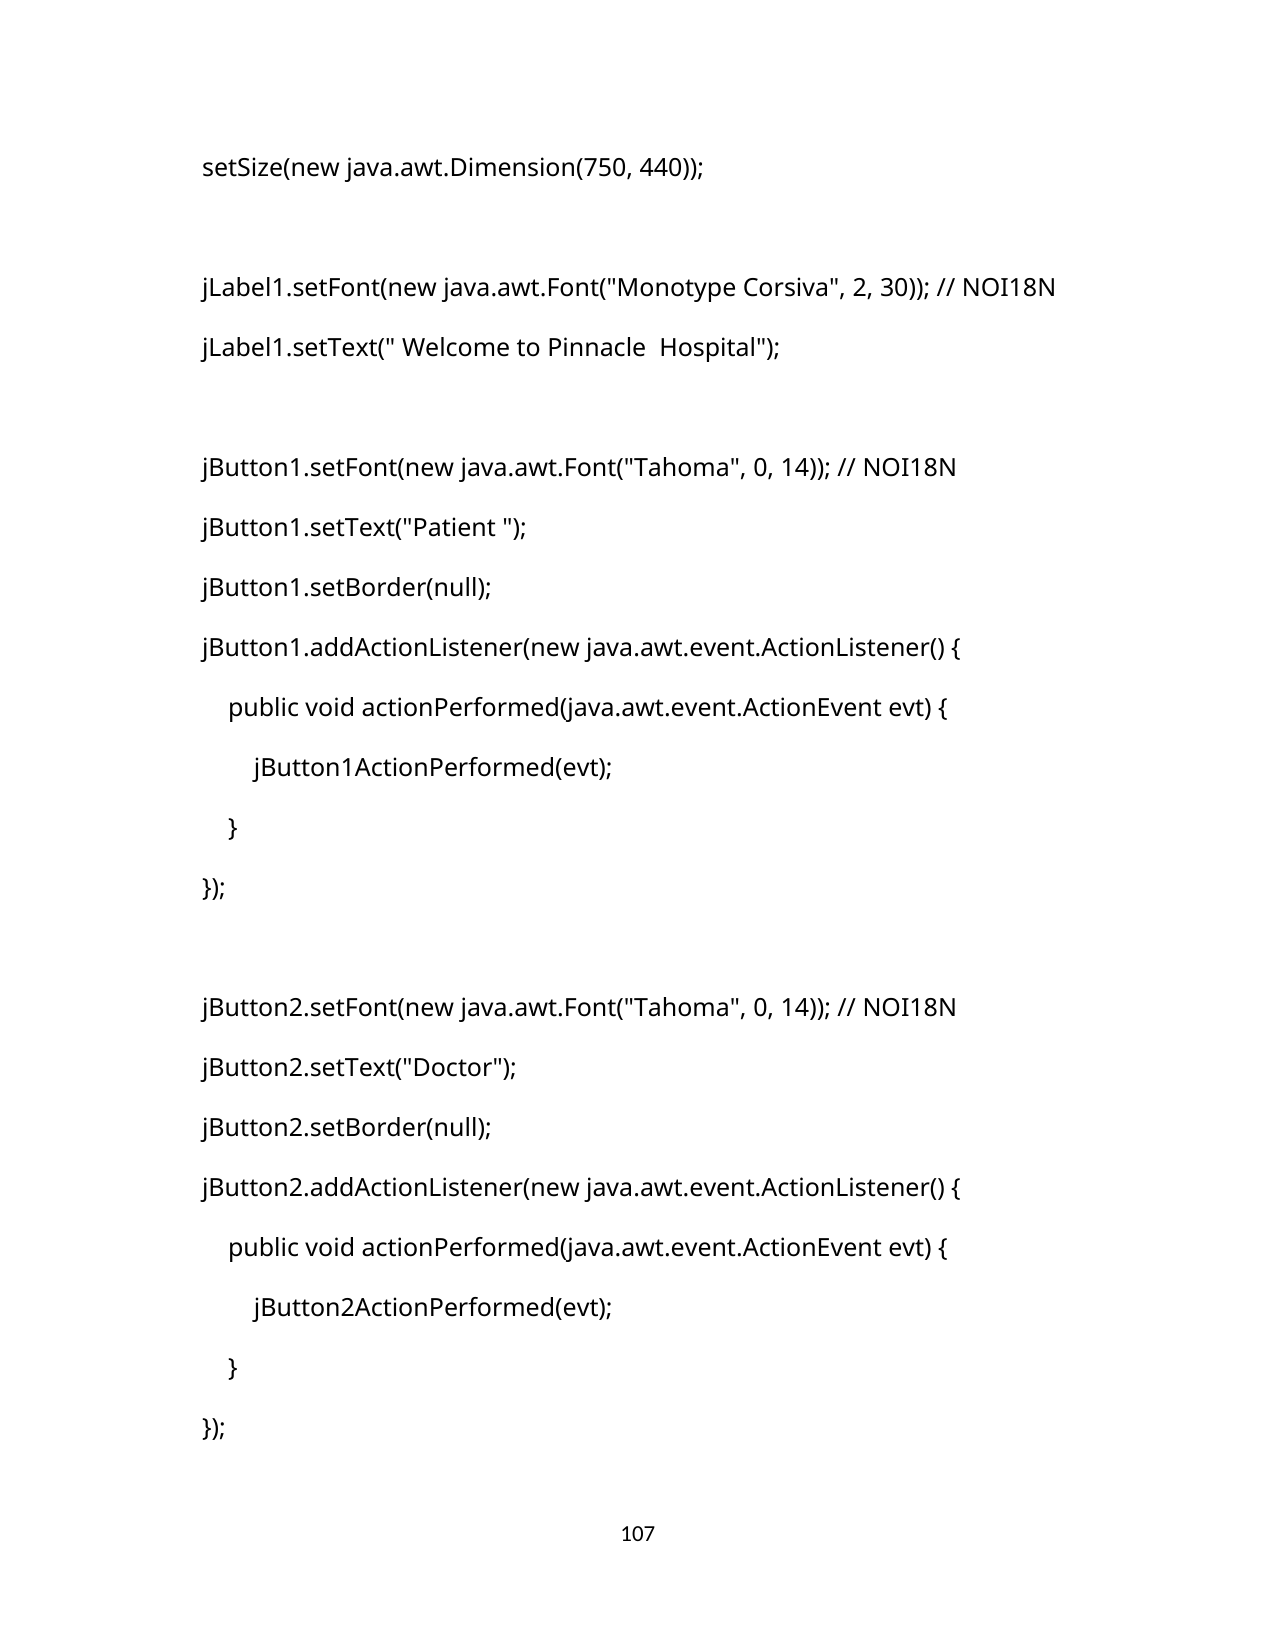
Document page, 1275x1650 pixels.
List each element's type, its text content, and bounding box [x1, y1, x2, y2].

text jLabel1.setText(" Welcome to Pinnacle Hospital"); [150, 330, 1125, 364]
text }); [150, 870, 1125, 904]
text setSize(new java.awt.Dimension(750, 440)); [150, 150, 1125, 184]
text } [150, 810, 1125, 844]
text }); [150, 1410, 1125, 1444]
text jLabel1.setFont(new java.awt.Font("Monotype Corsiva", 2, 30)); // NOI18N [150, 270, 1125, 304]
text jButton2ActionPerformed(evt); [150, 1290, 1125, 1324]
text public void actionPerformed(java.awt.event.ActionEvent evt) { [150, 690, 1125, 724]
text jButton1.setFont(new java.awt.Font("Tahoma", 0, 14)); // NOI18N [150, 450, 1125, 484]
text jButton2.setText("Doctor"); [150, 1050, 1125, 1084]
text jButton1ActionPerformed(evt); [150, 750, 1125, 784]
text public void actionPerformed(java.awt.event.ActionEvent evt) { [150, 1230, 1125, 1264]
text jButton1.setBorder(null); [150, 570, 1125, 604]
text jButton1.setText("Patient "); [150, 510, 1125, 544]
text jButton2.setBorder(null); [150, 1110, 1125, 1144]
text } [150, 1350, 1125, 1384]
text jButton1.addActionListener(new java.awt.event.ActionListener() { [150, 630, 1125, 664]
text jButton2.setFont(new java.awt.Font("Tahoma", 0, 14)); // NOI18N [150, 990, 1125, 1024]
text jButton2.addActionListener(new java.awt.event.ActionListener() { [150, 1170, 1125, 1204]
